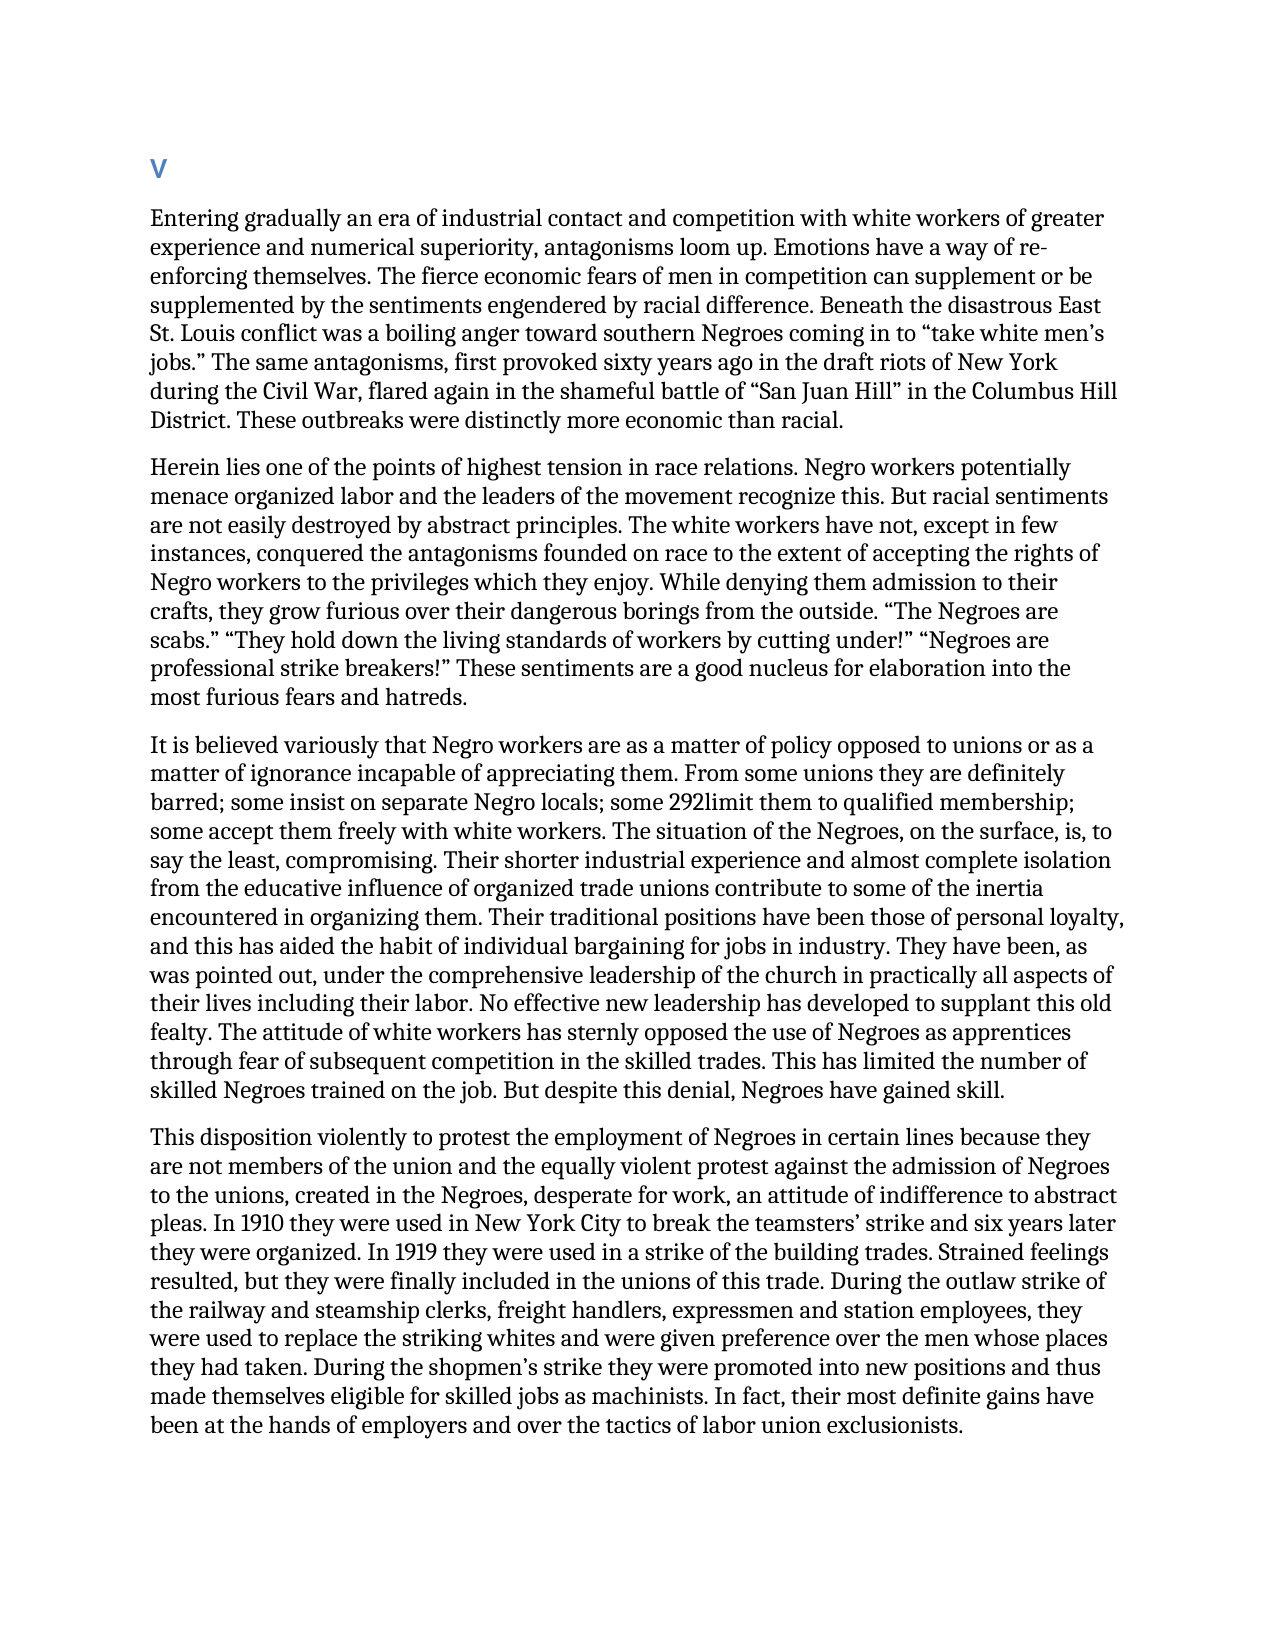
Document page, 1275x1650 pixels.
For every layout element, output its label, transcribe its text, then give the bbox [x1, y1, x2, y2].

text Entering gradually an era of industrial contact and competition with white workers of greater experience and numerical superiority, antagonisms loom up. Emotions have a way of re-enforcing themselves. The fierce economic fears of men in competition can supplement or be supplemented by the sentiments engendered by racial difference. Beneath the disastrous East St. Louis conflict was a boiling anger toward southern Negroes coming in to “take white men’s jobs.” The same antagonisms, first provoked sixty years ago in the draft riots of New York during the Civil War, flared again in the shameful battle of “San Juan Hill” in the Columbus Hill District. These outbreaks were distinctly more economic than racial. [150, 204, 1125, 434]
text It is believed variously that Negro workers are as a matter of policy opposed to unions or as a matter of ignorance incapable of appreciating them. From some unions they are definitely barred; some insist on separate Negro locals; some 292limit them to qualified membership; some accept them freely with white workers. The situation of the Negroes, on the surface, is, to say the least, compromising. Their shorter industrial experience and almost complete isolation from the educative influence of organized trade unions contribute to some of the inertia encountered in organizing them. Their traditional positions have been those of personal loyalty, and this has aided the habit of individual bargaining for jobs in industry. They have been, as was pointed out, under the comprehensive leadership of the church in practically all aspects of their lives including their labor. No effective new leadership has developed to supplant this old fealty. The attitude of white workers has sternly opposed the use of Negroes as apprentices through fear of subsequent competition in the skilled trades. This has limited the number of skilled Negroes trained on the job. But despite this denial, Negroes have gained skill. [150, 731, 1125, 1104]
text Herein lies one of the points of highest tension in race relations. Negro workers potentially menace organized labor and the leaders of the movement recognize this. But racial sentiments are not easily destroyed by abstract principles. The white workers have not, except in few instances, conquered the antagonisms founded on race to the extent of accepting the rights of Negro workers to the privileges which they enjoy. While denying them admission to their crafts, they grow furious over their dangerous borings from the outside. “The Negroes are scabs.” “They hold down the living standards of workers by cutting under!” “Negroes are professional strike breakers!” These sentiments are a good nucleus for elaboration into the most furious fears and hatreds. [150, 453, 1125, 712]
subtitle V [150, 150, 1125, 186]
text This disposition violently to protest the employment of Negroes in certain lines because they are not members of the union and the equally violent protest against the admission of Negroes to the unions, created in the Negroes, desperate for work, an attitude of indifference to abstract pleas. In 1910 they were used in New York City to break the teamsters’ strike and six years later they were organized. In 1919 they were used in a strike of the building trades. Strained feelings resulted, but they were finally included in the unions of this trade. During the outlaw strike of the railway and steamship clerks, freight handlers, expressmen and station employees, they were used to replace the striking whites and were given preference over the men whose places they had taken. During the shopmen’s strike they were promoted into new positions and thus made themselves eligible for skilled jobs as machinists. In fact, their most definite gains have been at the hands of employers and over the tactics of labor union exclusionists. [150, 1123, 1125, 1439]
